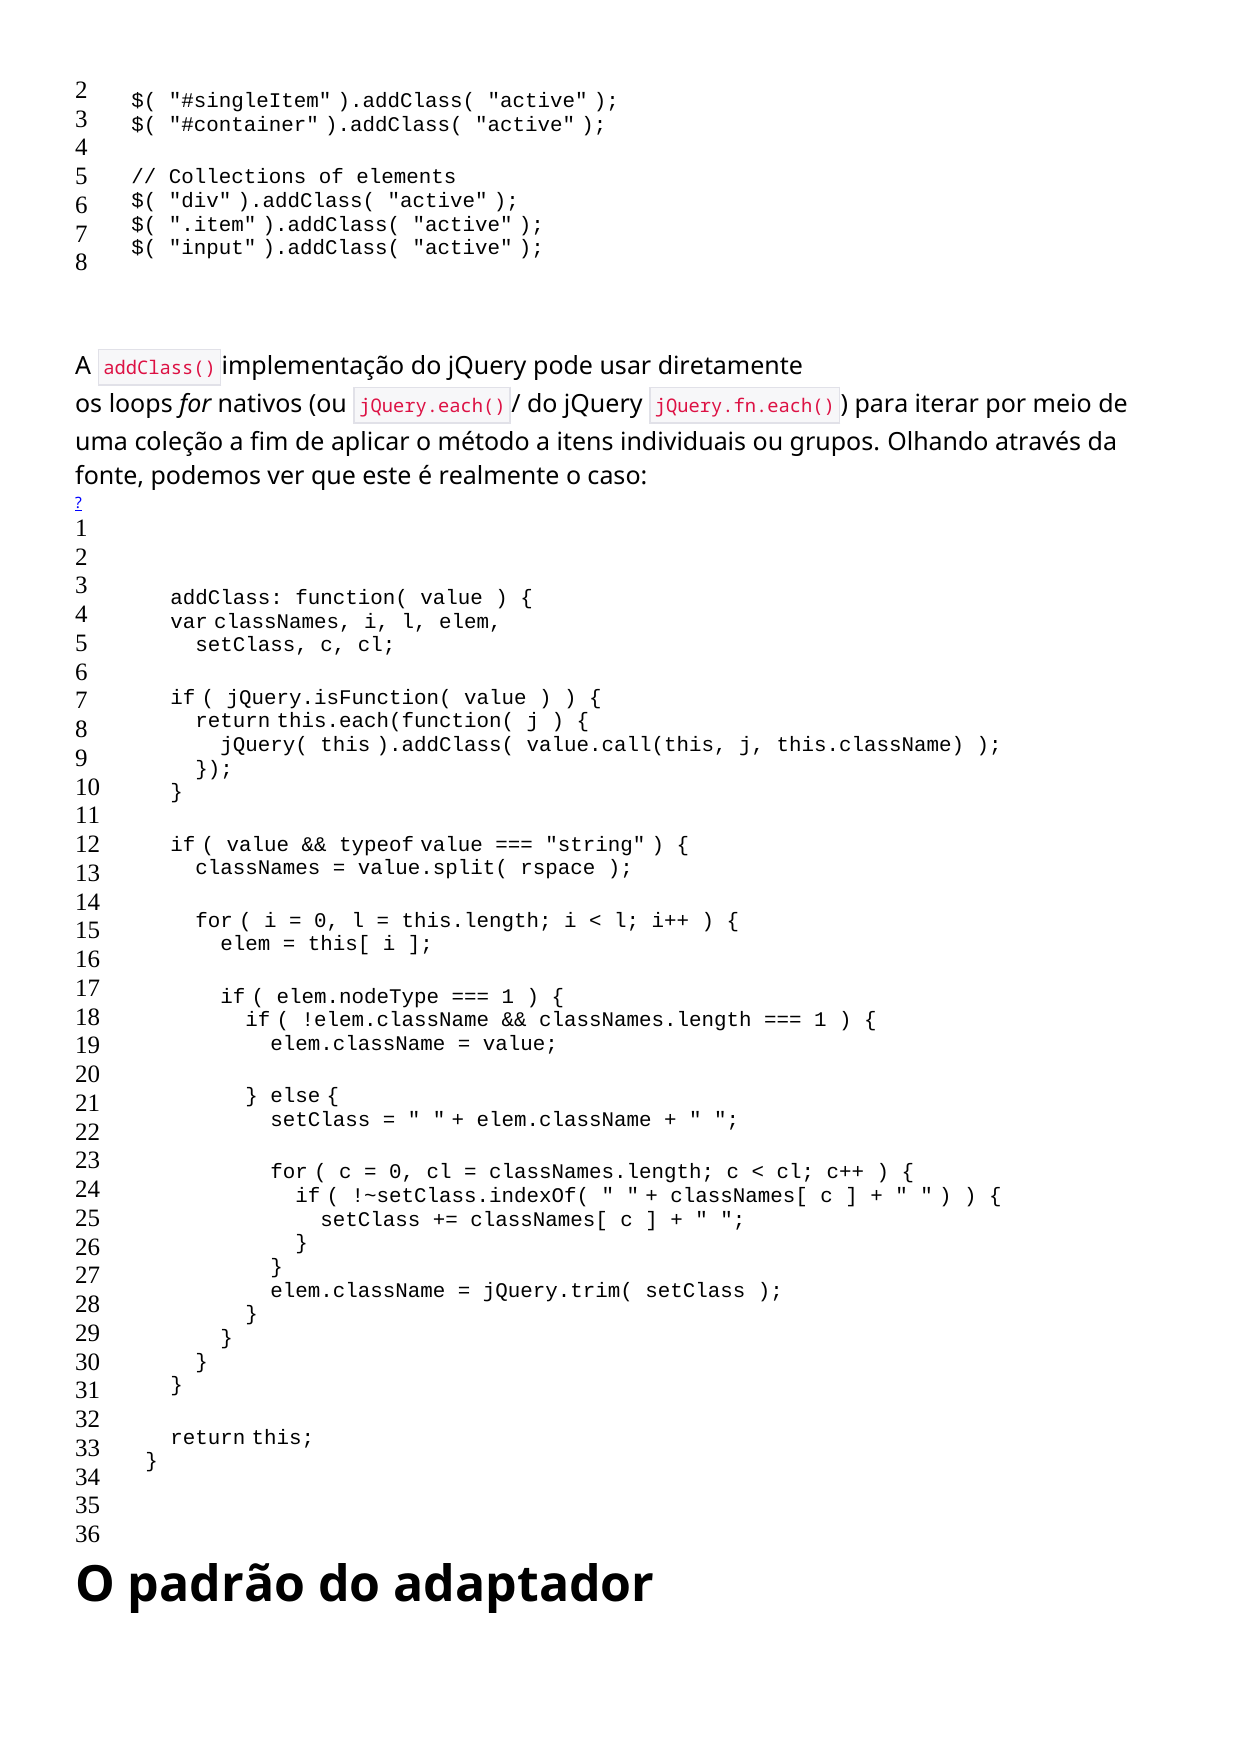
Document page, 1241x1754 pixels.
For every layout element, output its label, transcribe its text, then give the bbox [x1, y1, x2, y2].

text A addClass()implementação do jQuery pode usar diretamente os loops for nativos (ou jQuery.each()/ do jQuery jQuery.fn.each()) para iterar por meio de uma coleção a fim de aplicar o método a itens individuais ou grupos. Olhando através da fonte, podemos ver que este é realmente o caso: [75, 348, 1165, 492]
table_header 1 2 3 4 5 6 7 8 [75, 75, 131, 276]
text O padrão do adaptador [75, 1548, 1165, 1616]
table_header addClass: function( value ) { var classNames, i, l, elem, setClass, c, cl; if ( jQuery.isFunction( value ) ) { return this.each(function( j ) { jQuery( this ).addClass( value.call(this, j, this.className) ); }); } if ( value && typeof value === "string" ) { classNames = value.split( rspace ); for ( i = 0, l = this.length; i < l; i++ ) { elem = this[ i ]; if ( elem.nodeType === 1 ) { if ( !elem.className && classNames.length === 1 ) { elem.className = value; } else { setClass = " " + elem.className + " "; for ( c = 0, cl = classNames.length; c < cl; c++ ) { if ( !~setClass.indexOf( " " + classNames[ c ] + " " ) ) { setClass += classNames[ c ] + " "; } } elem.className = jQuery.trim( setClass ); } } } } return this; } [145, 513, 1231, 1548]
text ? [75, 492, 1165, 513]
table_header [131, 75, 1231, 276]
table_header 1 2 3 4 5 6 7 8 9 10 11 12 13 14 15 16 17 18 19 20 21 22 23 24 25 26 27 28 29 30 31 32 33 34 35 36 [75, 513, 145, 1548]
